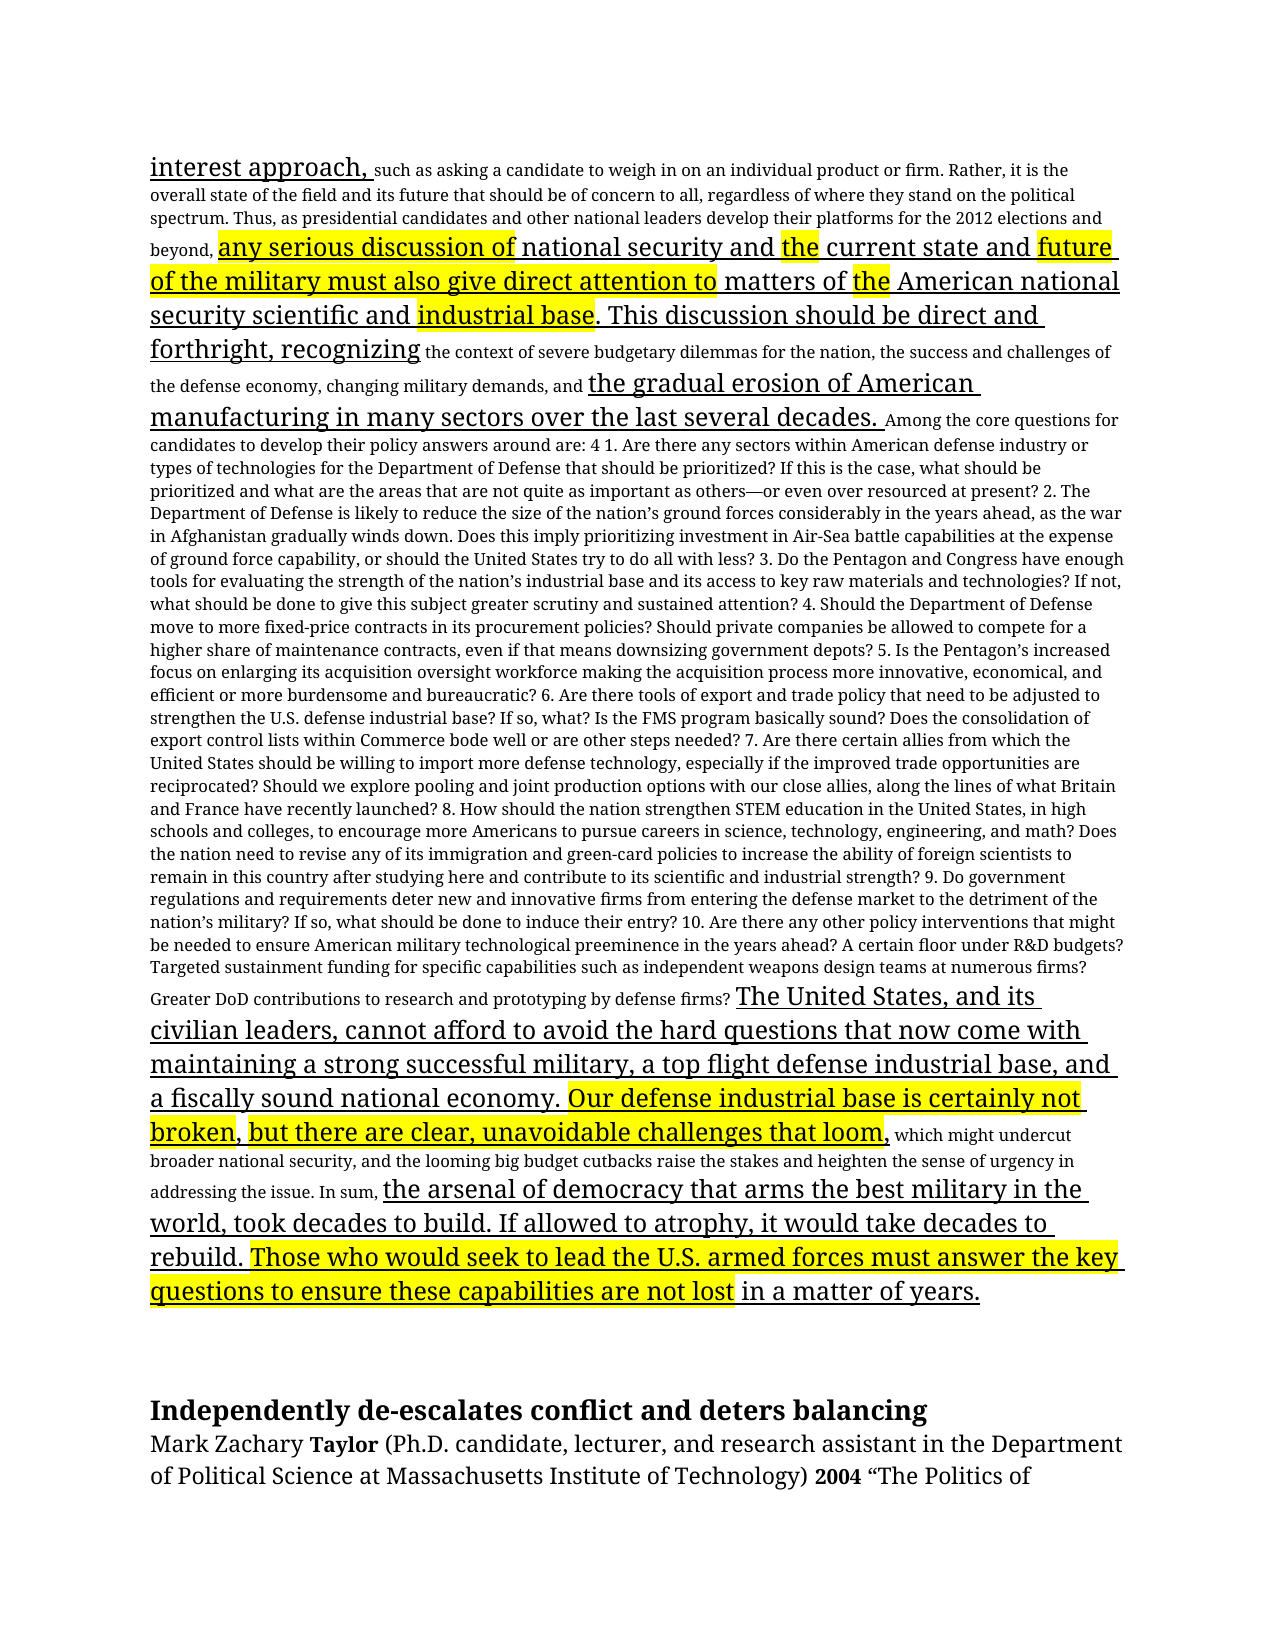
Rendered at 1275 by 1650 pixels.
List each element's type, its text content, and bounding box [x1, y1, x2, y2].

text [150, 1428, 1125, 1491]
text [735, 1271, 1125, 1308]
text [150, 150, 1125, 1269]
subtitle Independently de-escalates conflict and deters balancing [150, 1391, 1125, 1428]
